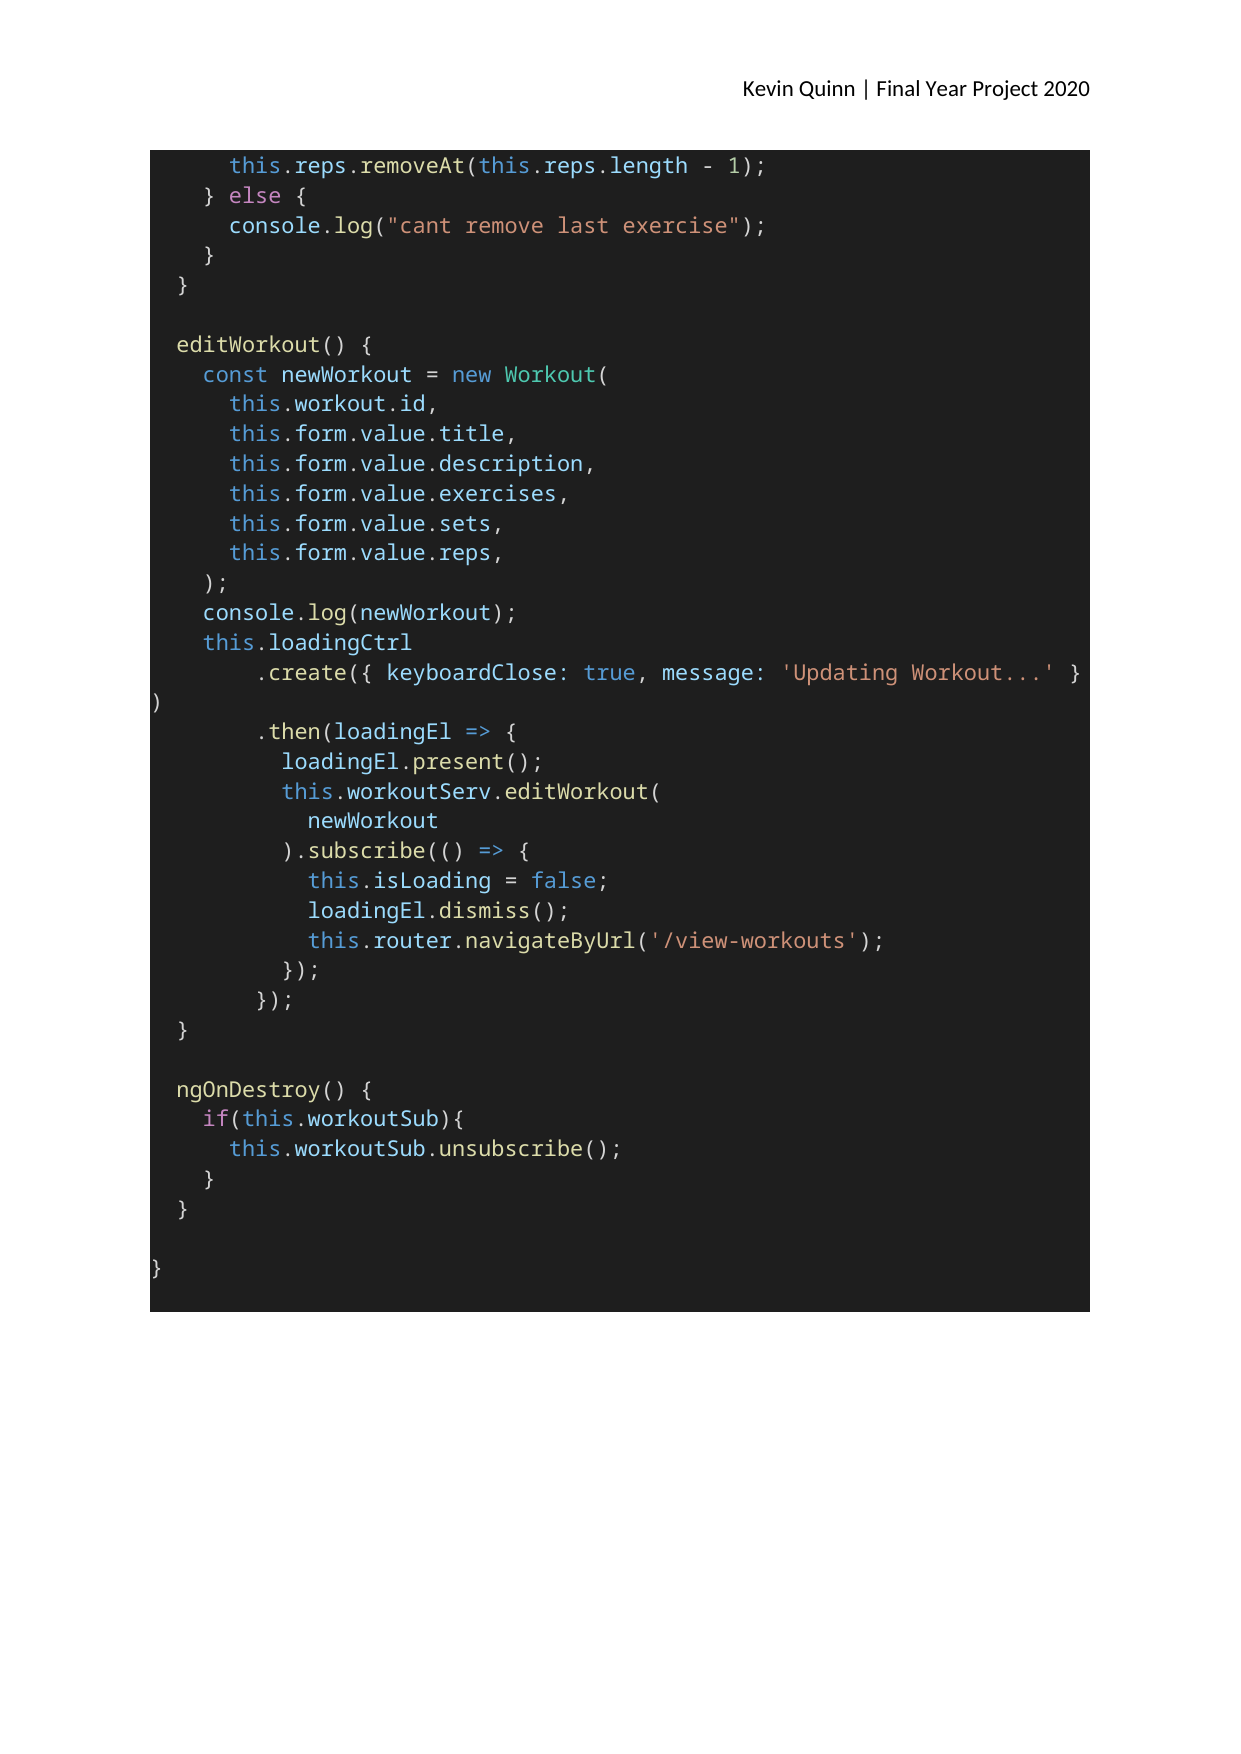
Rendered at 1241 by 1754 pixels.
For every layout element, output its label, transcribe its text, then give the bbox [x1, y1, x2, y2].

text editWorkout() { [150, 329, 1090, 358]
text const newWorkout = new Workout( [150, 358, 1090, 388]
text } [150, 1014, 1090, 1044]
text this.form.value.sets, [150, 507, 1090, 537]
text ).subscribe(() => { [150, 835, 1090, 865]
text console.log("cant remove last exercise"); [150, 209, 1090, 239]
text this.form.value.description, [150, 448, 1090, 478]
text }); [150, 984, 1090, 1014]
text this.loadingCtrl [150, 627, 1090, 656]
text this.router.navigateByUrl('/view-workouts'); [150, 924, 1090, 954]
text } else { [150, 180, 1090, 209]
text newWorkout [150, 805, 1090, 835]
text ); [150, 567, 1090, 597]
text } [150, 1252, 1090, 1282]
text this.reps.removeAt(this.reps.length - 1); [150, 150, 1090, 180]
text } [150, 1193, 1090, 1222]
text this.workoutServ.editWorkout( [150, 776, 1090, 805]
text this.workout.id, [150, 388, 1090, 418]
text .create({ keyboardClose: true, message: 'Updating Workout...' }) [150, 656, 1090, 716]
text this.isLoading = false; [150, 865, 1090, 895]
text .then(loadingEl => { [150, 716, 1090, 746]
text console.log(newWorkout); [150, 597, 1090, 627]
text } [150, 239, 1090, 269]
text } [150, 1163, 1090, 1193]
text } [150, 269, 1090, 299]
text loadingEl.present(); [150, 746, 1090, 776]
text if(this.workoutSub){ [150, 1103, 1090, 1133]
text this.form.value.exercises, [150, 478, 1090, 507]
text this.form.value.title, [150, 418, 1090, 448]
text }); [150, 954, 1090, 984]
text loadingEl.dismiss(); [150, 895, 1090, 924]
text this.form.value.reps, [150, 537, 1090, 567]
text ngOnDestroy() { [150, 1073, 1090, 1103]
text this.workoutSub.unsubscribe(); [150, 1133, 1090, 1163]
